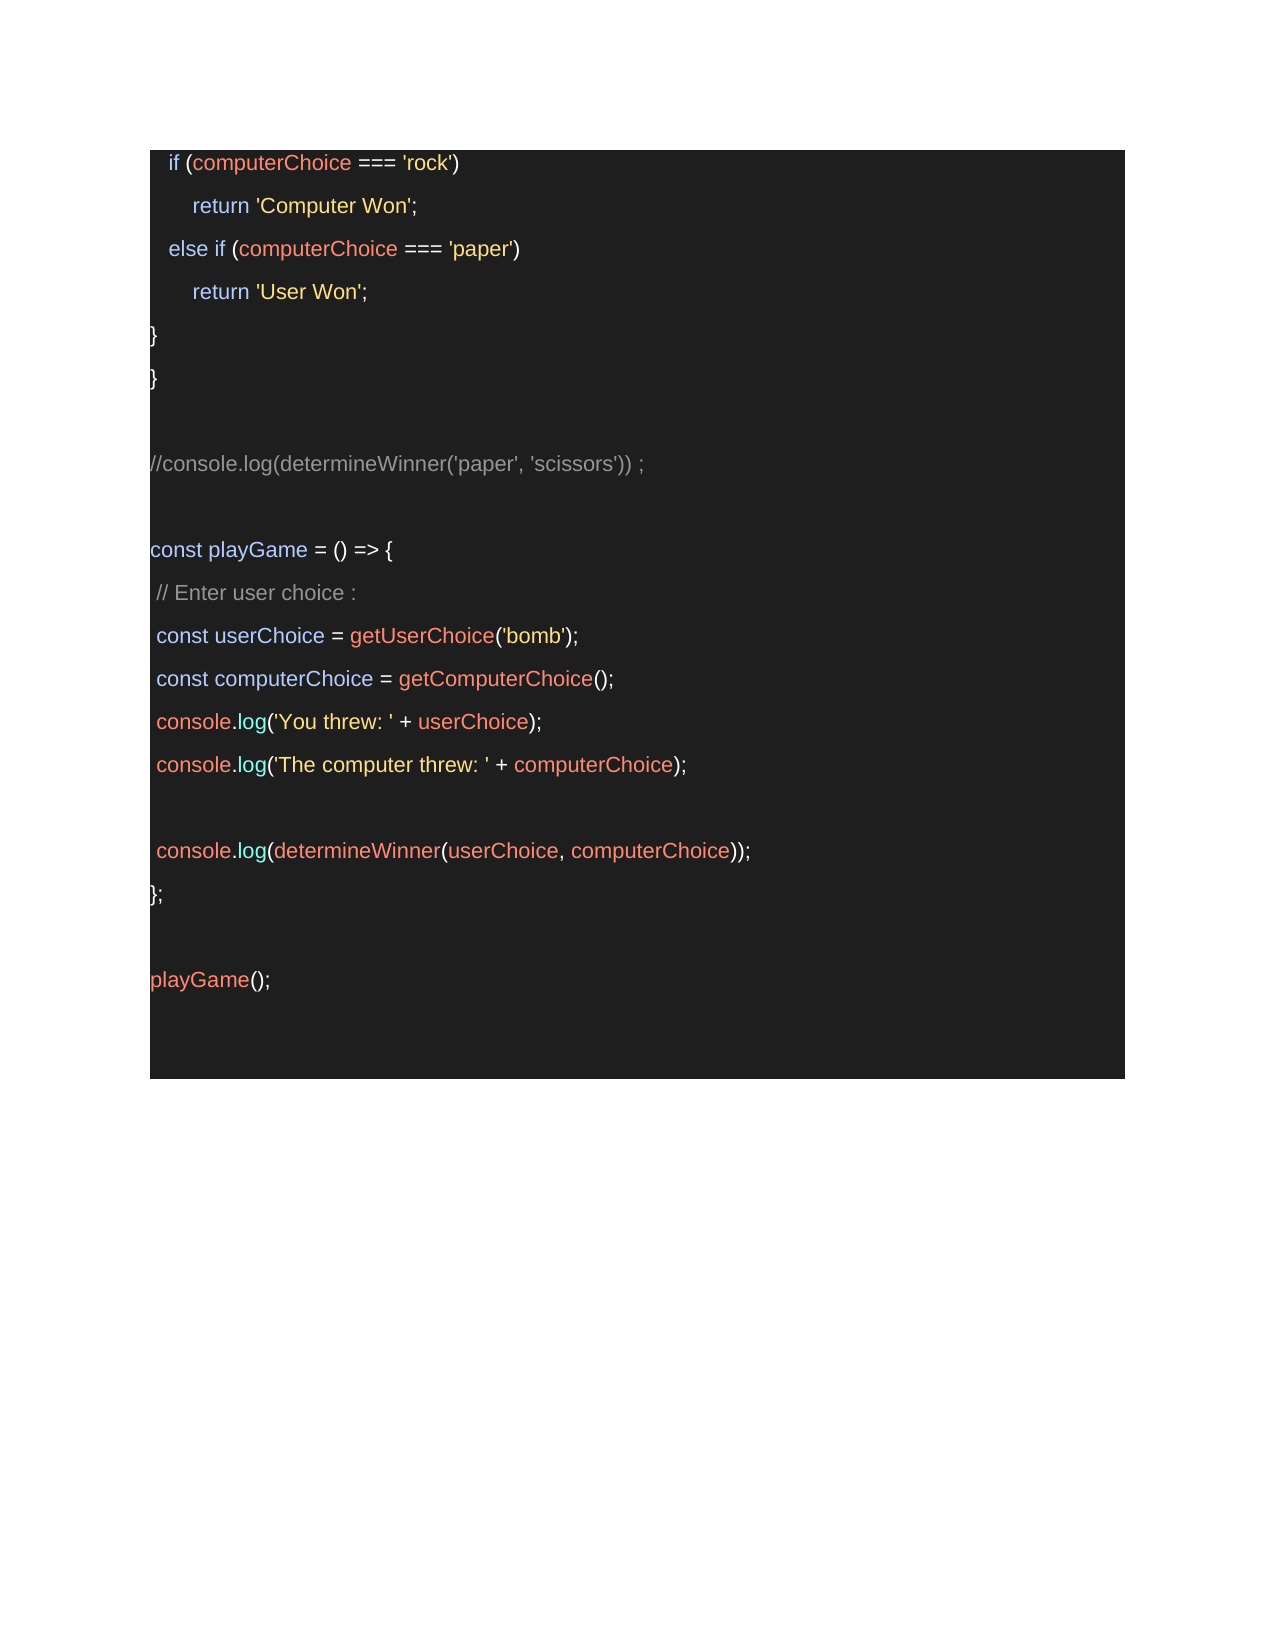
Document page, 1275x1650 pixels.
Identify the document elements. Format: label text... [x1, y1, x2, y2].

text else if (computerChoice === 'paper') [150, 236, 1125, 261]
text console.log('You threw: ' + userChoice); [150, 709, 1125, 734]
text console.log(determineWinner(userChoice, computerChoice)); [150, 838, 1125, 863]
text }; [150, 881, 1125, 907]
text const computerChoice = getComputerChoice(); [150, 666, 1125, 691]
text return 'Computer Won'; [150, 193, 1125, 218]
text // Enter user choice : [150, 580, 1125, 605]
text return 'User Won'; [150, 279, 1125, 304]
text } [150, 322, 1125, 347]
text const playGame = () => { [150, 537, 1125, 562]
text playGame(); [150, 967, 1125, 993]
text //console.log(determineWinner('paper', 'scissors')) ; [150, 451, 1125, 476]
text if (computerChoice === 'rock') [150, 150, 1125, 175]
text const userChoice = getUserChoice('bomb'); [150, 623, 1125, 648]
text console.log('The computer threw: ' + computerChoice); [150, 752, 1125, 777]
text } [150, 365, 1125, 390]
